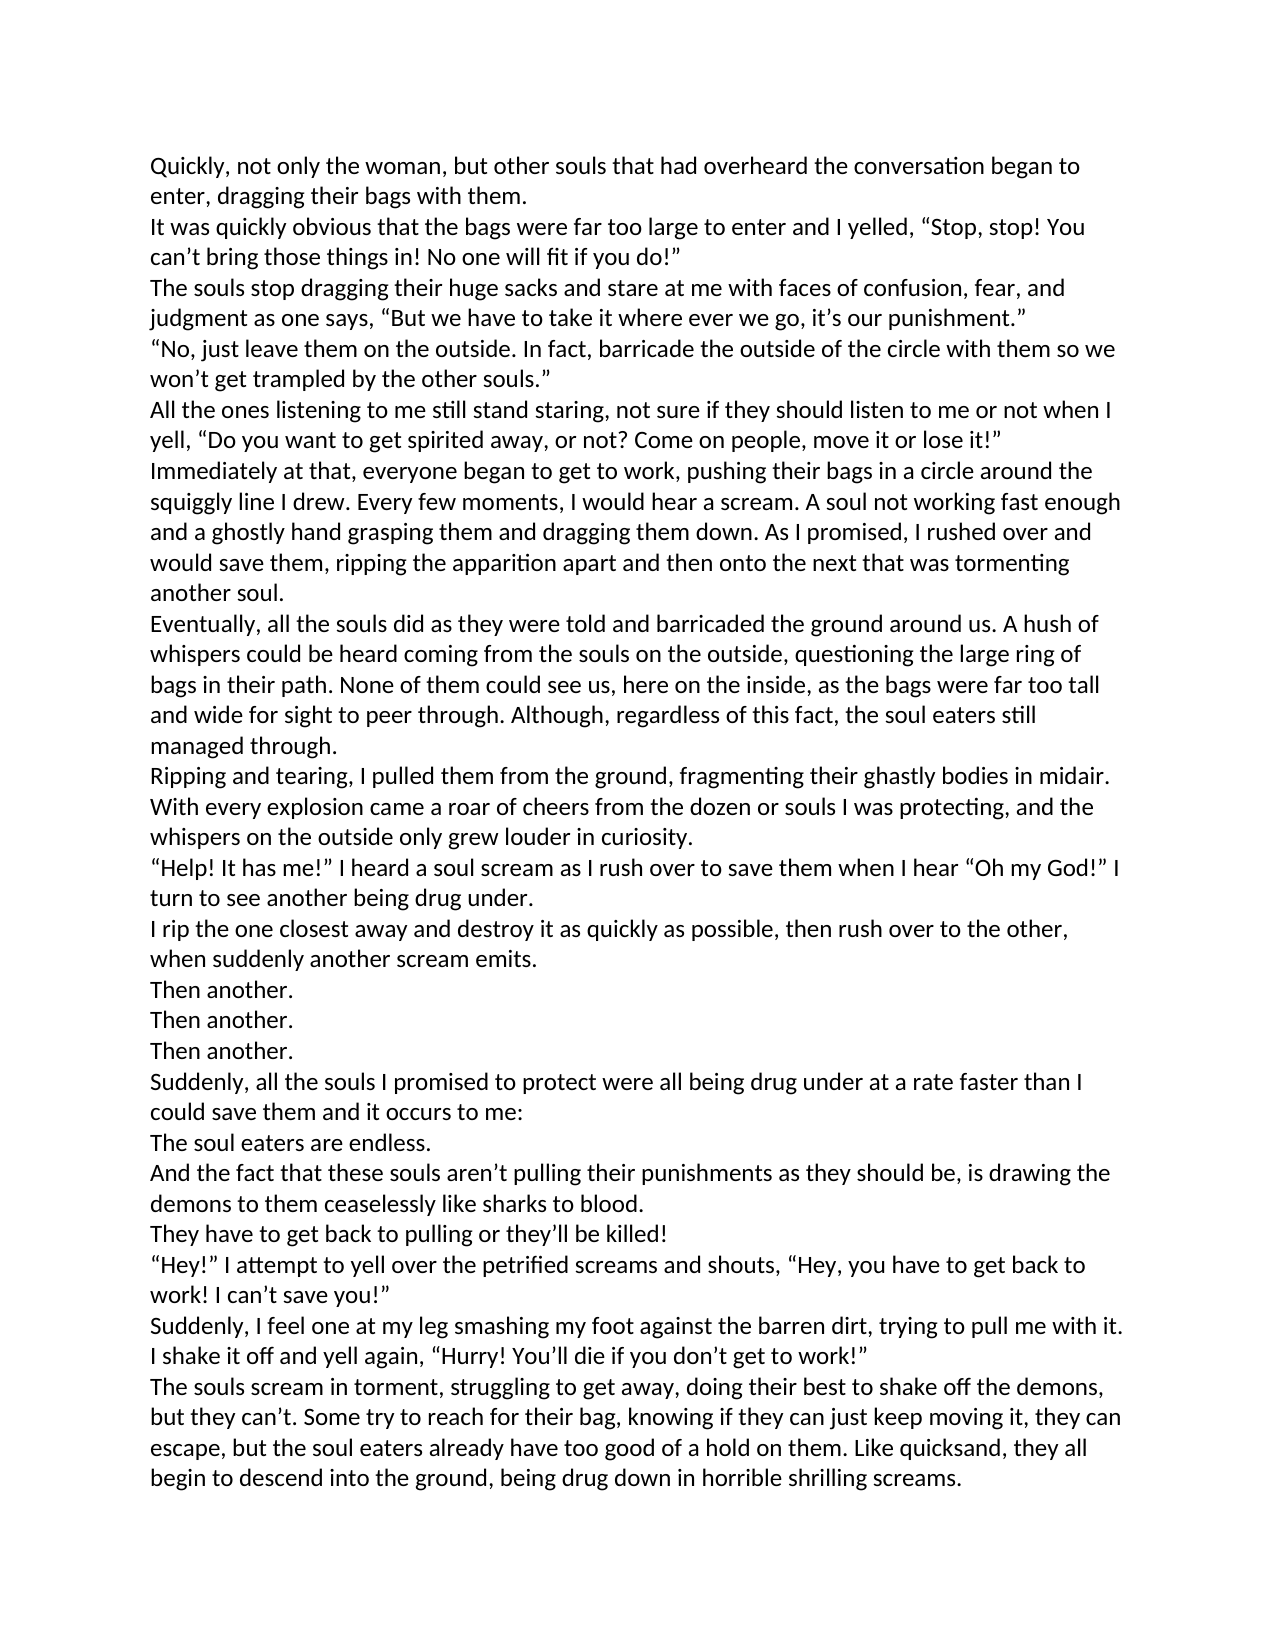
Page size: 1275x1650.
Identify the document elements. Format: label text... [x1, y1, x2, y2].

text The souls scream in torment, struggling to get away, doing their best to shake off the demons, but they can’t. Some try to reach for their bag, knowing if they can just keep moving it, they can escape, but the soul eaters already have too good of a hold on them. Like quicksand, they all begin to descend into the ground, being drug down in horrible shrilling screams. [150, 1371, 1125, 1493]
text Quickly, not only the woman, but other souls that had overheard the conversation began to enter, dragging their bags with them. [150, 150, 1125, 211]
text I rip the one closest away and destroy it as quickly as possible, then rush over to the other, when suddenly another scream emits. [150, 913, 1125, 974]
text “Hey!” I attempt to yell over the petrified screams and shouts, “Hey, you have to get back to work! I can’t save you!” [150, 1249, 1125, 1310]
text All the ones listening to me still stand staring, not sure if they should listen to me or not when I yell, “Do you want to get spirited away, or not? Come on people, move it or lose it!” [150, 394, 1125, 455]
text Then another. [150, 1035, 1125, 1066]
text Suddenly, all the souls I promised to protect were all being drug under at a rate faster than I could save them and it occurs to me: [150, 1066, 1125, 1127]
text Immediately at that, everyone began to get to work, pushing their bags in a circle around the squiggly line I drew. Every few moments, I would hear a scream. A soul not working fast enough and a ghostly hand grasping them and dragging them down. As I promised, I rushed over and would save them, ripping the apparition apart and then onto the next that was tormenting another soul. [150, 455, 1125, 608]
text They have to get back to pulling or they’ll be killed! [150, 1218, 1125, 1249]
text The souls stop dragging their huge sacks and stare at me with faces of confusion, fear, and judgment as one says, “But we have to take it where ever we go, it’s our punishment.” [150, 272, 1125, 333]
text And the fact that these souls aren’t pulling their punishments as they should be, is drawing the demons to them ceaselessly like sharks to blood. [150, 1157, 1125, 1218]
text “Help! It has me!” I heard a soul scream as I rush over to save them when I hear “Oh my God!” I turn to see another being drug under. [150, 852, 1125, 913]
text Then another. [150, 974, 1125, 1004]
text Suddenly, I feel one at my leg smashing my foot against the barren dirt, trying to pull me with it. I shake it off and yell again, “Hurry! You’ll die if you don’t get to work!” [150, 1310, 1125, 1371]
text “No, just leave them on the outside. In fact, barricade the outside of the circle with them so we won’t get trampled by the other souls.” [150, 333, 1125, 394]
text Ripping and tearing, I pulled them from the ground, fragmenting their ghastly bodies in midair. With every explosion came a roar of cheers from the dozen or souls I was protecting, and the whispers on the outside only grew louder in curiosity. [150, 760, 1125, 852]
text Eventually, all the souls did as they were told and barricaded the ground around us. A hush of whispers could be heard coming from the souls on the outside, questioning the large ring of bags in their path. None of them could see us, here on the inside, as the bags were far too tall and wide for sight to peer through. Although, regardless of this fact, the soul eaters still managed through. [150, 608, 1125, 760]
text Then another. [150, 1004, 1125, 1035]
text It was quickly obvious that the bags were far too large to enter and I yelled, “Stop, stop! You can’t bring those things in! No one will fit if you do!” [150, 211, 1125, 272]
text The soul eaters are endless. [150, 1127, 1125, 1157]
